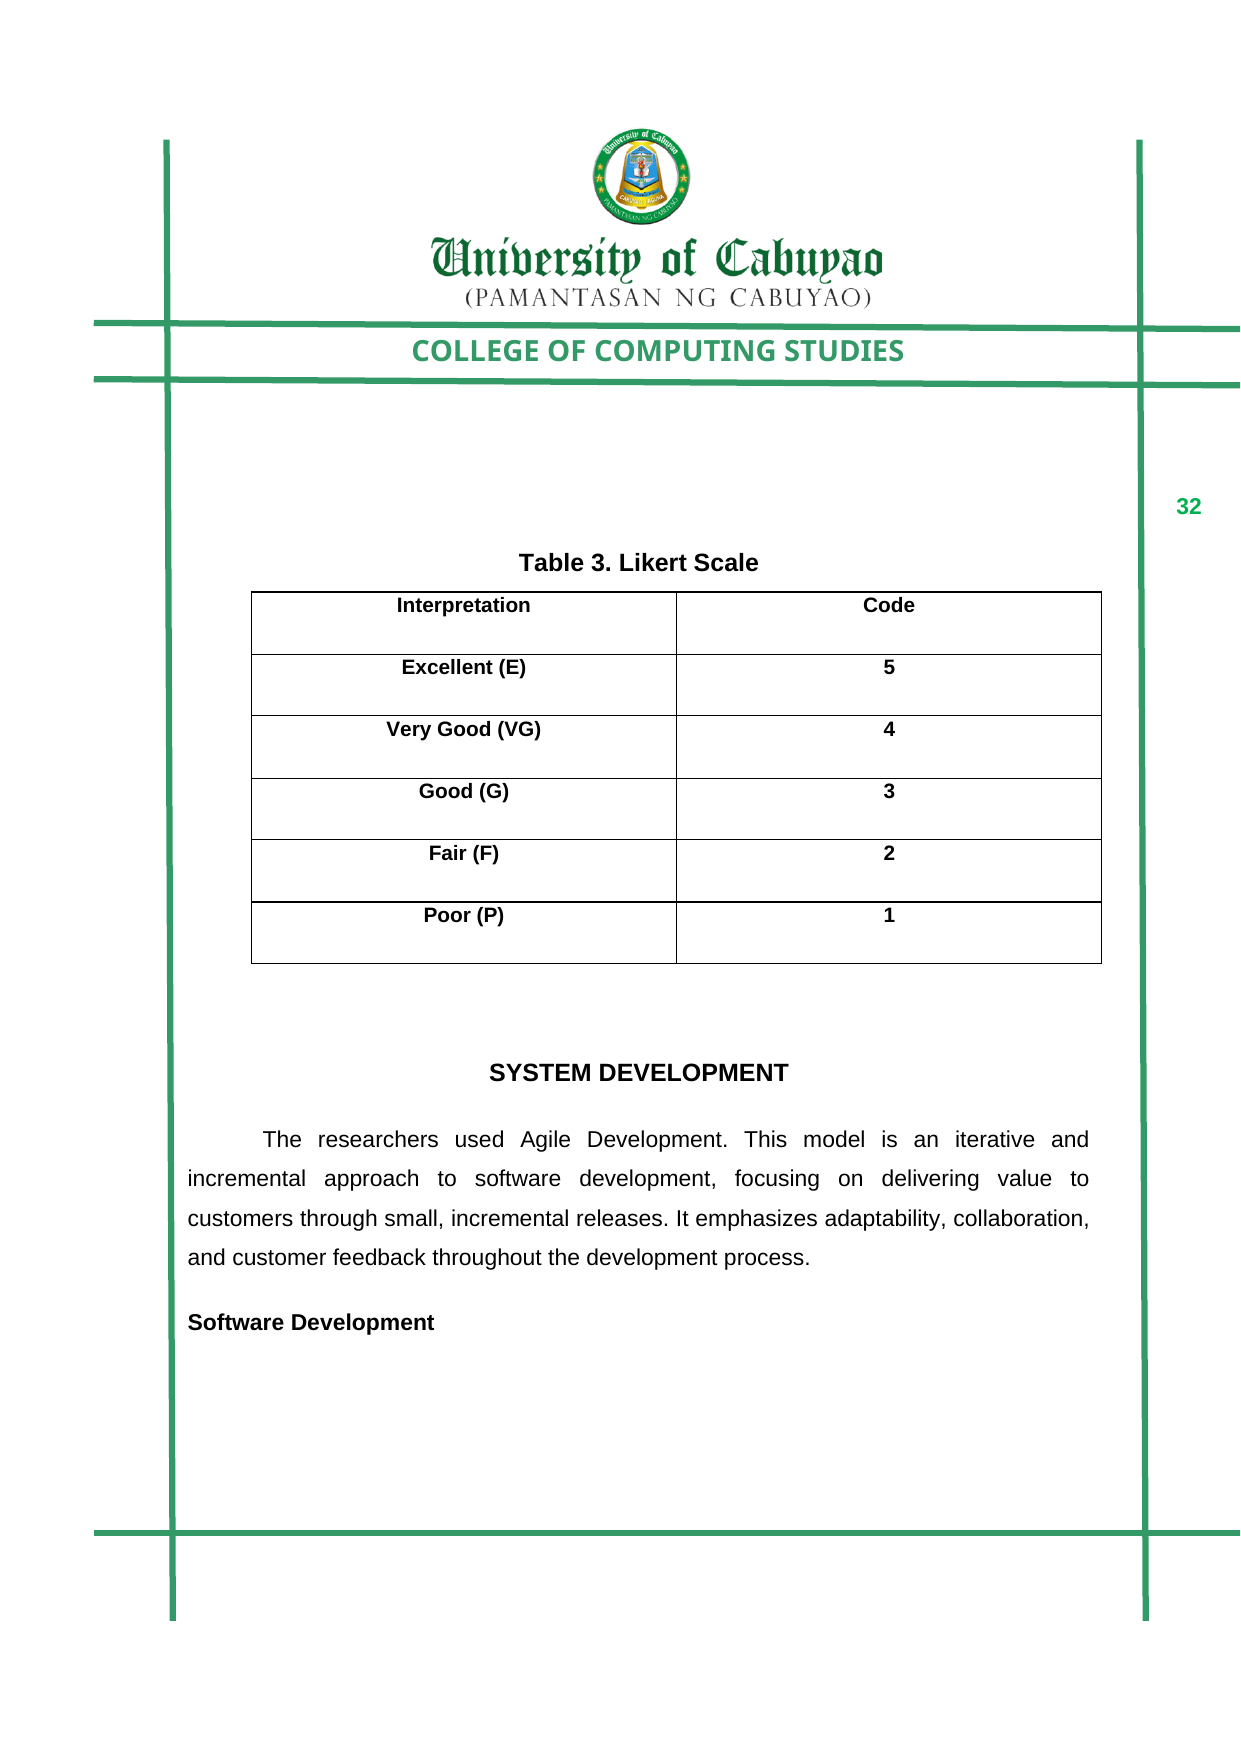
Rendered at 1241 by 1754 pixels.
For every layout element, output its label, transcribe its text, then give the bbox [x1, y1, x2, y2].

table_cell Good (G) [252, 779, 676, 839]
table_cell 3 [677, 779, 1101, 839]
table_cell Excellent (E) [252, 655, 676, 715]
table_cell Poor (P) [252, 903, 676, 963]
picture [187, 102, 1125, 366]
text Software Development [187, 1308, 1090, 1335]
table_header Code [677, 593, 1101, 653]
table_cell 2 [677, 840, 1101, 901]
table_cell 4 [677, 716, 1101, 777]
text Table 3. Likert Scale [187, 548, 1090, 577]
table_cell 1 [677, 903, 1101, 963]
text The researchers used Agile Development. This model is an iterative and incremental approach to software development, focusing on delivering value to customers through small, incremental releases. It emphasizes adaptability, collaboration, and customer feedback throughout the development process. [187, 1126, 1090, 1270]
table_cell Very Good (VG) [252, 716, 676, 777]
table_cell Fair (F) [252, 840, 676, 901]
table_header Interpretation [252, 593, 676, 653]
table_cell 5 [677, 655, 1101, 715]
text SYSTEM DEVELOPMENT [187, 1057, 1090, 1086]
